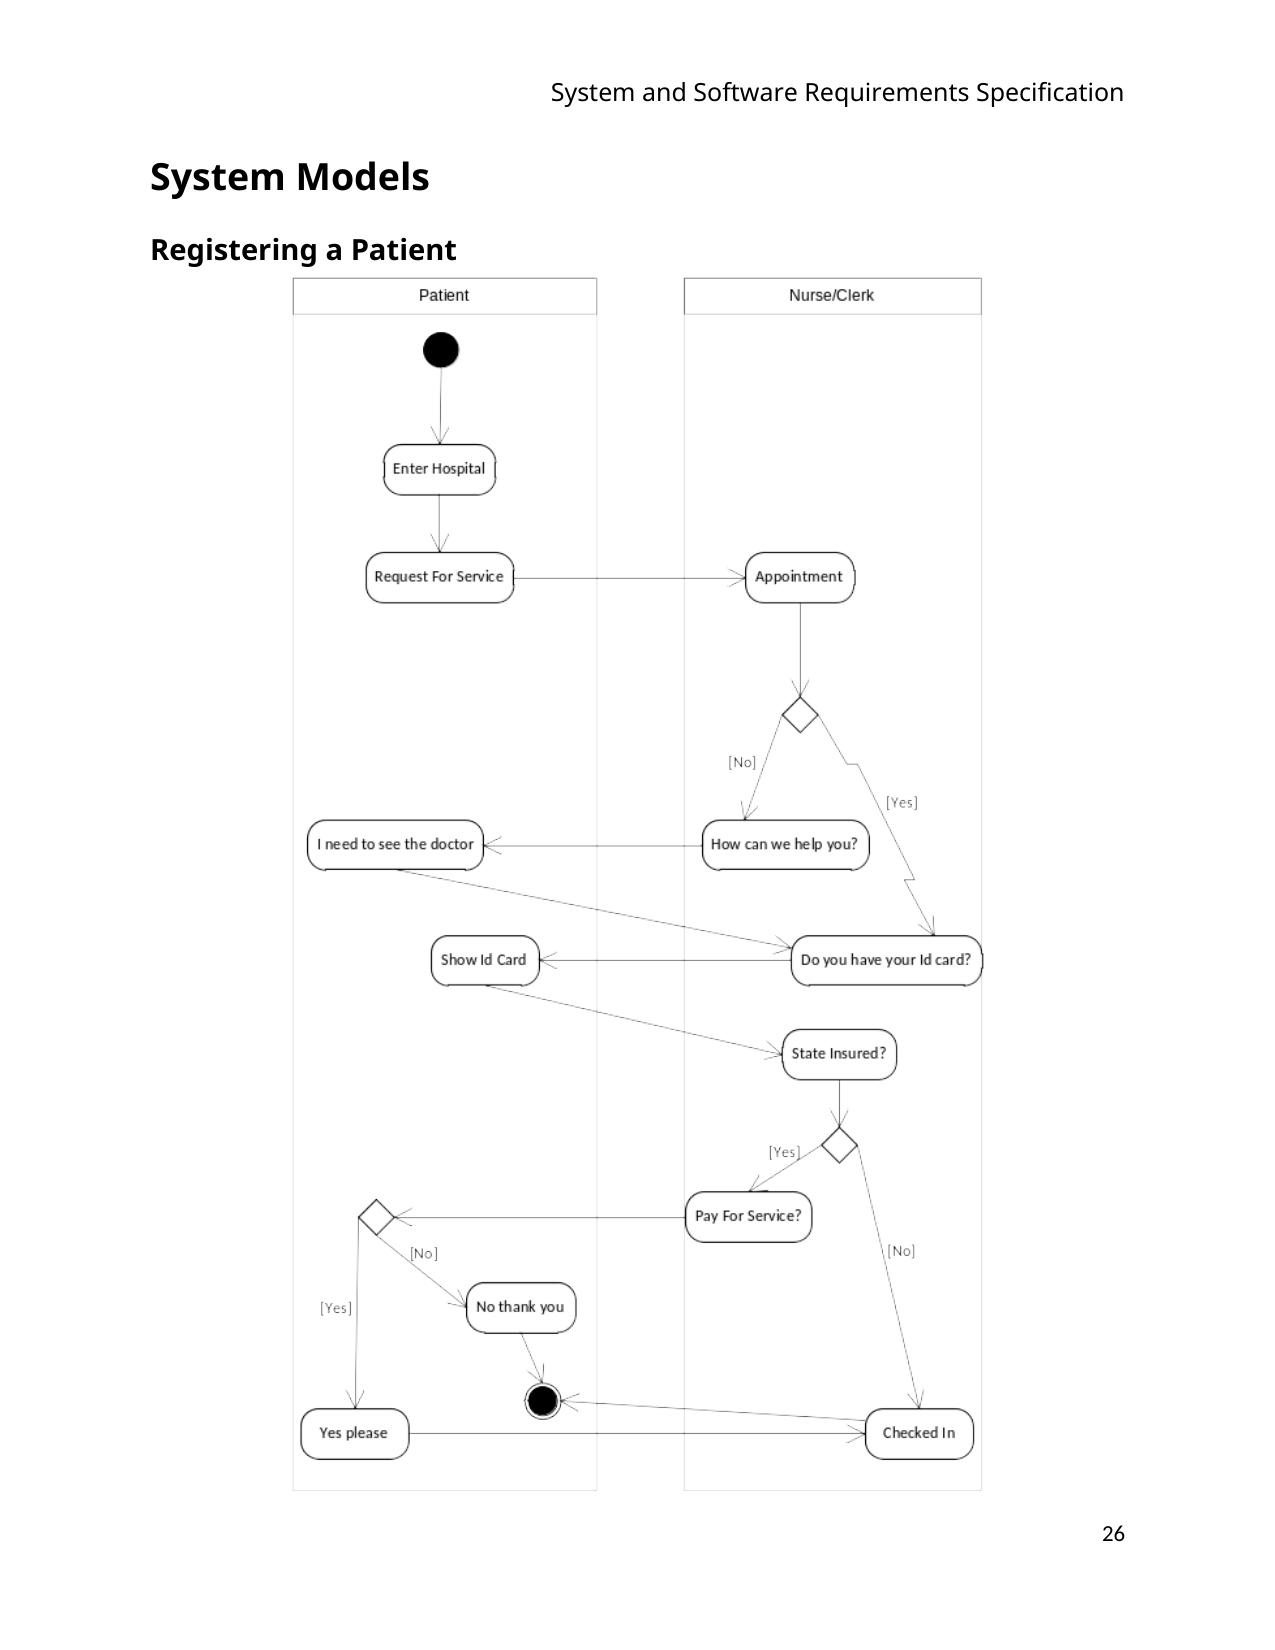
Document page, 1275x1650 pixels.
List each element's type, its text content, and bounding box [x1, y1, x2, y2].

subtitle Registering a Patient [150, 229, 1125, 269]
subtitle System Models [150, 150, 1125, 201]
